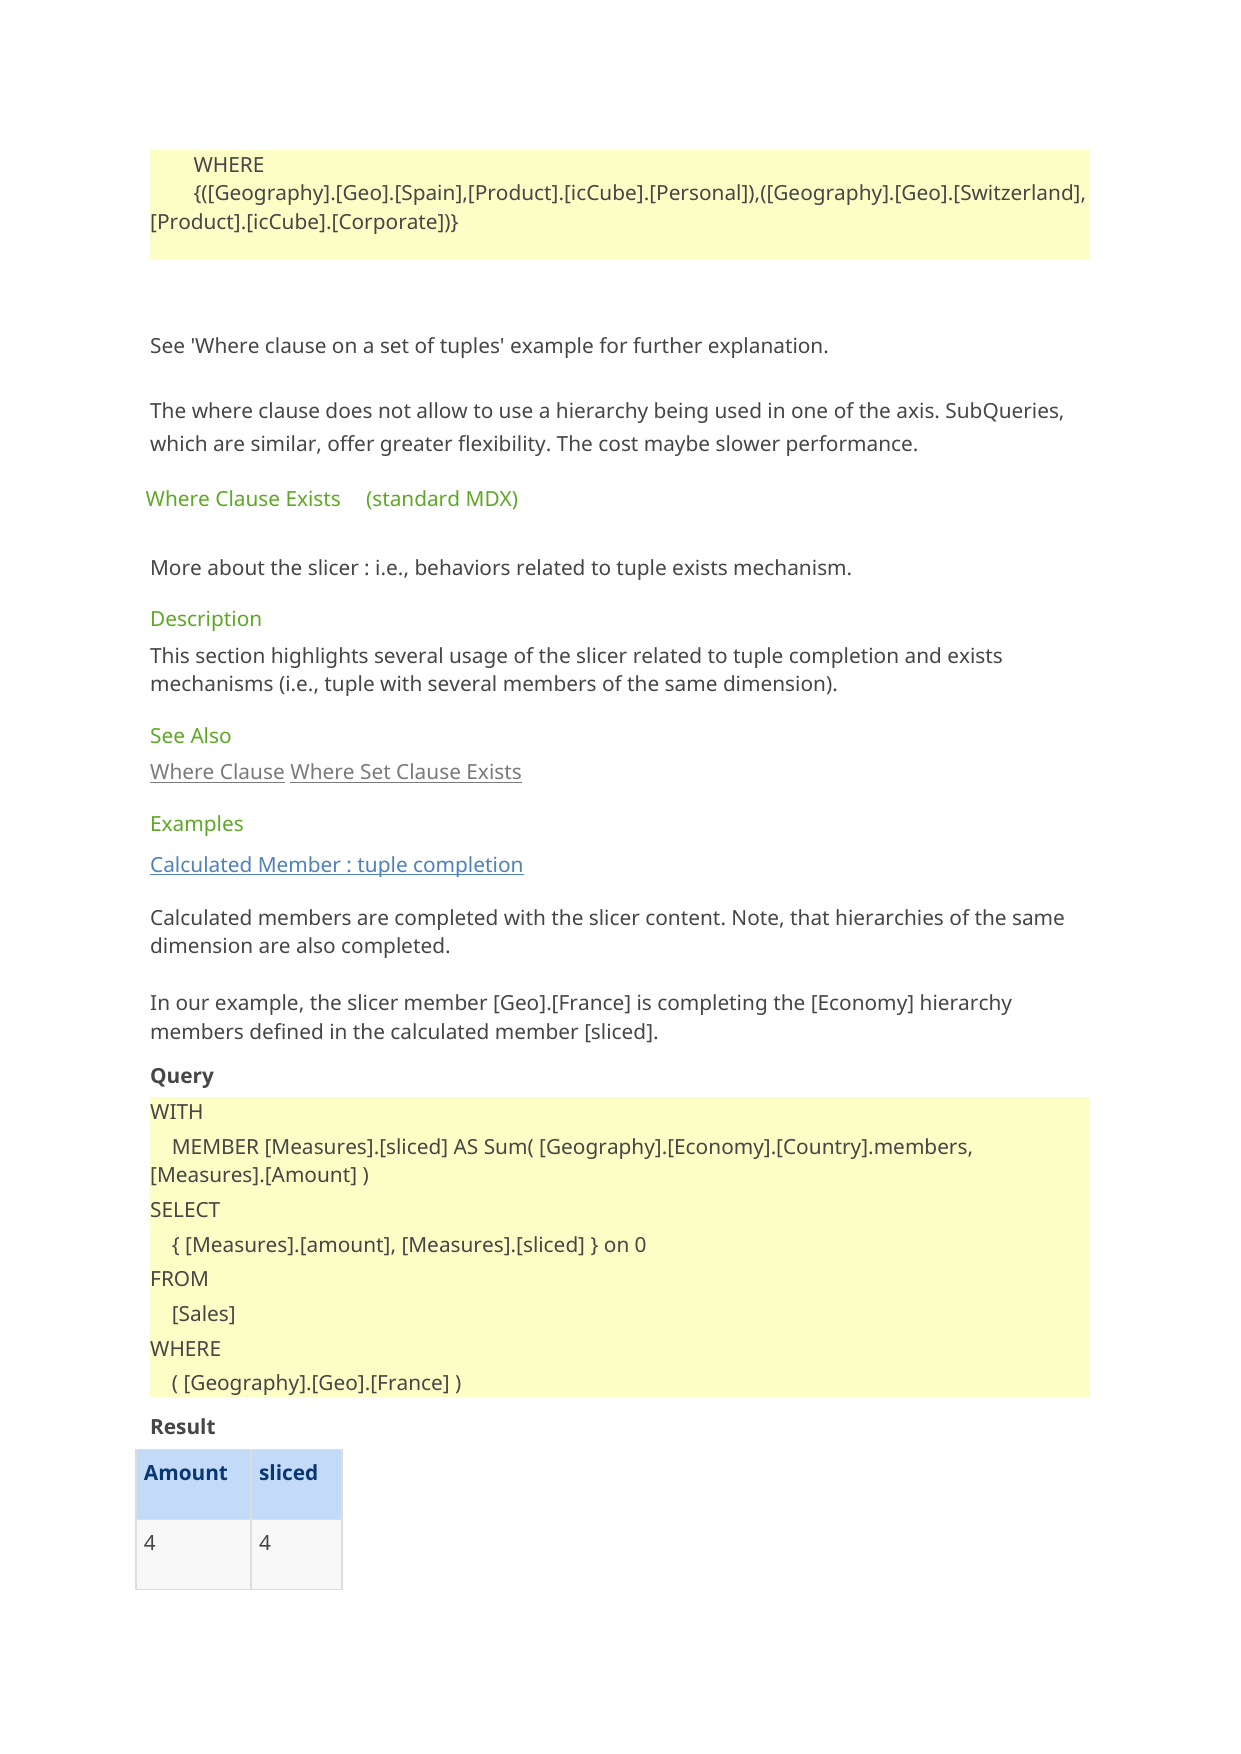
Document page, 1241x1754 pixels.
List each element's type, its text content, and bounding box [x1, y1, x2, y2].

text Calculated Member : tuple completion [150, 850, 1090, 878]
text [Sales] [150, 1299, 1090, 1327]
text Query [150, 1061, 1090, 1089]
table_cell 4 [252, 1520, 341, 1589]
text FROM [150, 1264, 1090, 1293]
subtitle Examples [150, 809, 1090, 838]
table_header Where Clause Exists [144, 483, 364, 553]
text WITH [150, 1097, 1090, 1126]
table_header sliced [252, 1450, 341, 1519]
table_header (standard MDX) [364, 483, 538, 553]
text Calculated members are completed with the slicer content. Note, that hierarchies of the same dimension are also completed. In our example, the slicer member [Geo].[France] is completing the [Economy] hierarchy members defined in the calculated member [sliced]. [150, 903, 1090, 1045]
text Result [150, 1412, 1090, 1441]
text More about the slicer : i.e., behaviors related to tuple exists mechanism. [150, 553, 1090, 581]
text See 'Where clause on a set of tuples' example for further explanation. The where clause does not allow to use a hierarchy being used in one of the axis. SubQueries, which are similar, offer greater flexibility. The cost maybe slower performance. [150, 266, 1090, 458]
table_cell 4 [137, 1520, 250, 1589]
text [150, 150, 1090, 259]
subtitle Description [150, 604, 1090, 633]
text WHERE [150, 1334, 1090, 1362]
text { [Measures].[amount], [Measures].[sliced] } on 0 [150, 1230, 1090, 1258]
subtitle See Also [150, 721, 1090, 749]
text Where Clause Where Set Clause Exists [150, 757, 1090, 786]
text This section highlights several usage of the slicer related to tuple completion and exists mechanisms (i.e., tuple with several members of the same dimension). [150, 641, 1090, 698]
text ( [Geography].[Geo].[France] ) [150, 1368, 1090, 1397]
text MEMBER [Measures].[sliced] AS Sum( [Geography].[Economy].[Country].members, [Measures].[Amount] ) [150, 1132, 1090, 1189]
table_header Amount [137, 1450, 250, 1519]
text SELECT [150, 1195, 1090, 1223]
